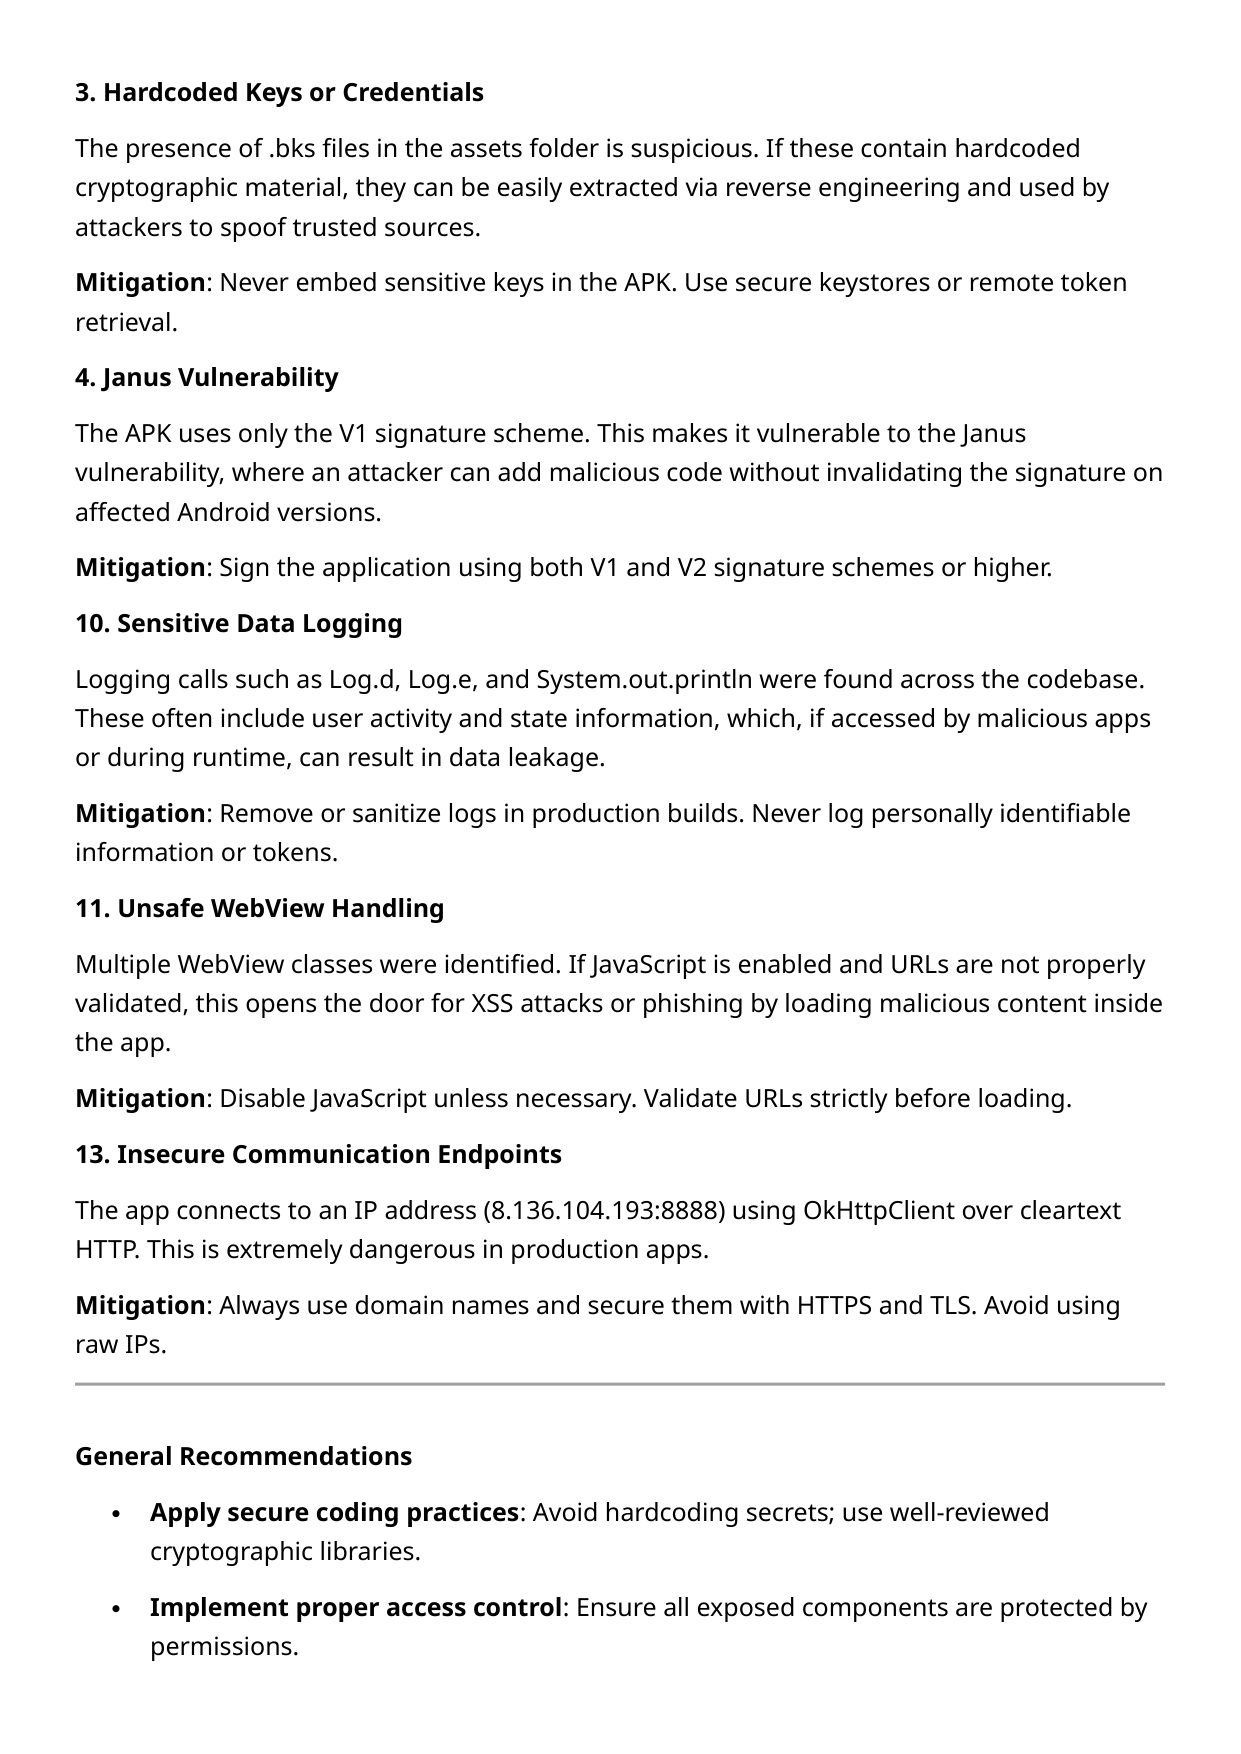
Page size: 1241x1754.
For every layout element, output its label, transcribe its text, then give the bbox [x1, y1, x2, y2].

text Mitigation: Remove or sanitize logs in production builds. Never log personally identifiable information or tokens. [75, 796, 1165, 869]
text 10. Sensitive Data Logging [75, 606, 1165, 640]
text Mitigation: Never embed sensitive keys in the APK. Use secure keystores or remote token retrieval. [75, 265, 1165, 338]
text The APK uses only the V1 signature scheme. This makes it vulnerable to the Janus vulnerability, where an attacker can add malicious code without invalidating the signature on affected Android versions. [75, 416, 1165, 528]
text Mitigation: Always use domain names and secure them with HTTPS and TLS. Avoid using raw IPs. [75, 1287, 1165, 1361]
text 3. Hardcoded Keys or Credentials [75, 75, 1165, 109]
text 11. Unsafe WebView Handling [75, 891, 1165, 925]
text Logging calls such as Log.d, Log.e, and System.out.println were found across the codebase. These often include user activity and state information, which, if accessed by malicious apps or during runtime, can result in data leakage. [75, 662, 1165, 774]
text The app connects to an IP address (8.136.104.193:8888) using OkHttpClient over cleartext HTTP. This is extremely dangerous in production apps. [75, 1192, 1165, 1266]
text General Recommendations [75, 1438, 1165, 1472]
list Apply secure coding practices: Avoid hardcoding secrets; use well-reviewed cryptographic libraries. [112, 1494, 1165, 1567]
text Mitigation: Sign the application using both V1 and V2 signature schemes or higher. [75, 550, 1165, 584]
text Mitigation: Disable JavaScript unless necessary. Validate URLs strictly before loading. [75, 1081, 1165, 1115]
text Multiple WebView classes were identified. If JavaScript is enabled and URLs are not properly validated, this opens the door for XSS attacks or phishing by loading malicious content inside the app. [75, 947, 1165, 1059]
text 13. Insecure Communication Endpoints [75, 1137, 1165, 1171]
list Implement proper access control: Ensure all exposed components are protected by permissions. [112, 1589, 1165, 1662]
text The presence of .bks files in the assets folder is suspicious. If these contain hardcoded cryptographic material, they can be easily extracted via reverse engineering and used by attackers to spoof trusted sources. [75, 131, 1165, 243]
text 4. Janus Vulnerability [75, 360, 1165, 394]
